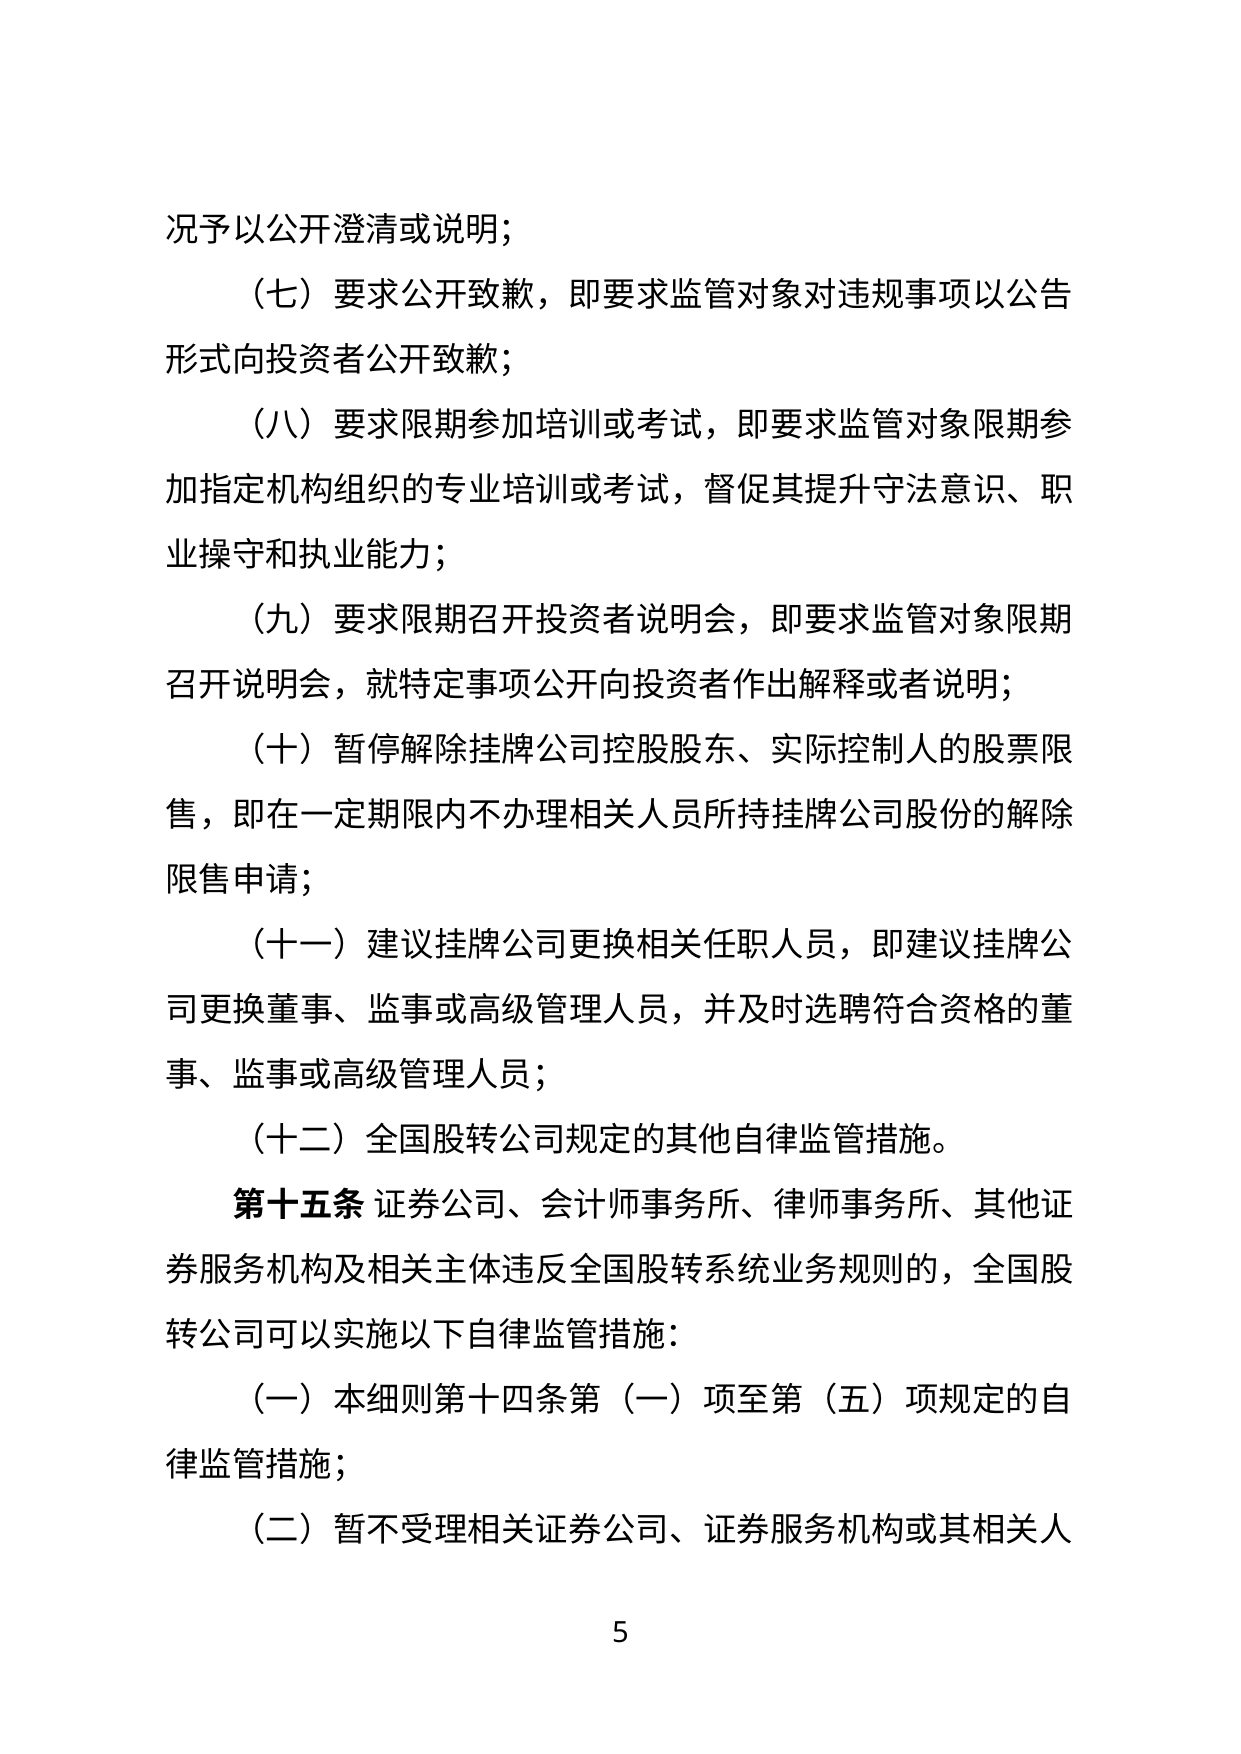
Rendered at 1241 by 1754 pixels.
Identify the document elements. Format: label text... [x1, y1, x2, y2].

text （一）本细则第十四条第（一）项至第（五）项规定的自律监管措施； [165, 1364, 1075, 1494]
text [165, 1494, 1075, 1559]
text （八）要求限期参加培训或考试，即要求监管对象限期参加指定机构组织的专业培训或考试，督促其提升守法意识、职业操守和执业能力； [165, 389, 1075, 584]
text 第十五条 证券公司、会计师事务所、律师事务所、其他证券服务机构及相关主体违反全国股转系统业务规则的，全国股转公司可以实施以下自律监管措施： [165, 1169, 1075, 1364]
text （九）要求限期召开投资者说明会，即要求监管对象限期召开说明会，就特定事项公开向投资者作出解释或者说明； [165, 584, 1075, 714]
text （七）要求公开致歉，即要求监管对象对违规事项以公告形式向投资者公开致歉； [165, 259, 1075, 389]
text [165, 194, 1075, 259]
text （十二）全国股转公司规定的其他自律监管措施。 [165, 1104, 1075, 1169]
text （十）暂停解除挂牌公司控股股东、实际控制人的股票限售，即在一定期限内不办理相关人员所持挂牌公司股份的解除限售申请； [165, 714, 1075, 909]
text （十一）建议挂牌公司更换相关任职人员，即建议挂牌公司更换董事、监事或高级管理人员，并及时选聘符合资格的董事、监事或高级管理人员； [165, 909, 1075, 1104]
